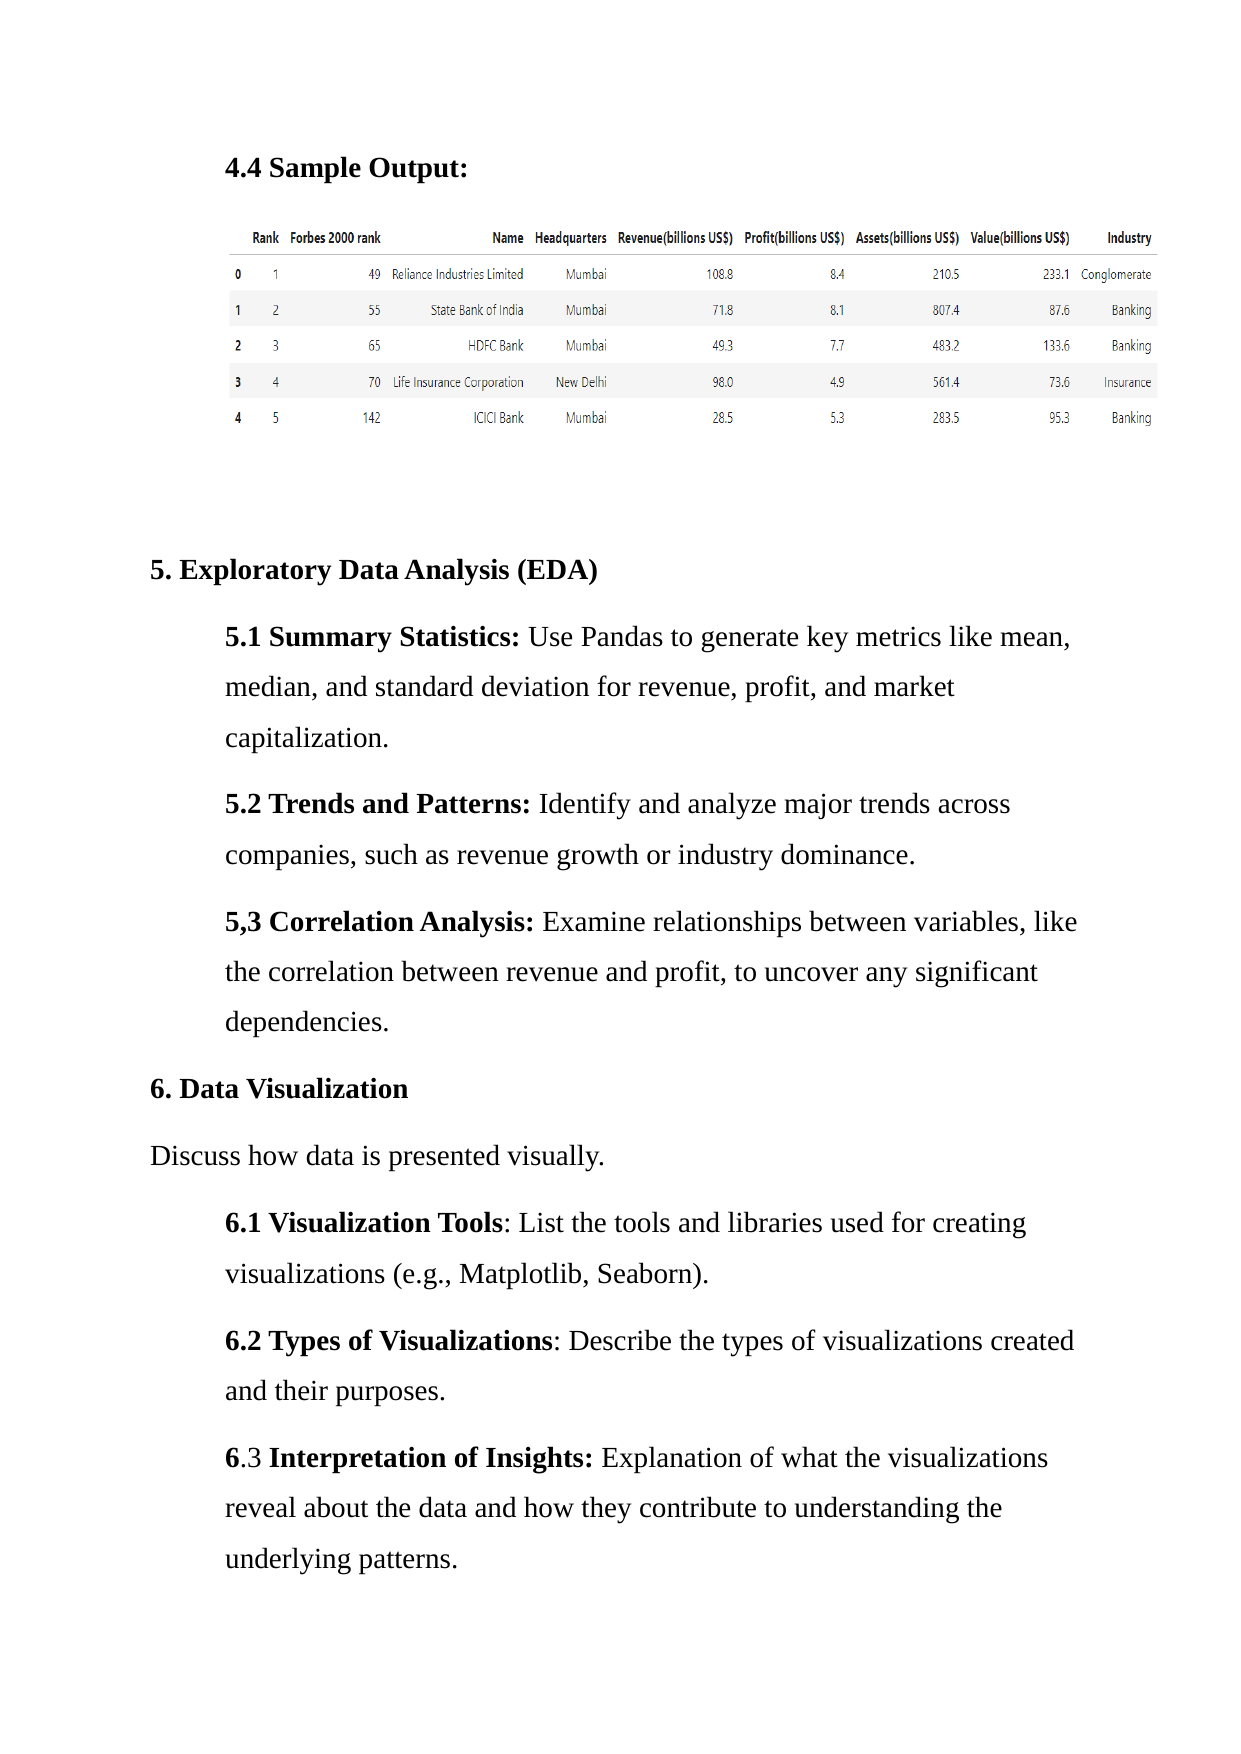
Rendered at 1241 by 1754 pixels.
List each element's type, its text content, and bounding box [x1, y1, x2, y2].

text 4.4 Sample Output: [225, 150, 1090, 183]
text 6.3 Interpretation of Insights: Explanation of what the visualizations reveal about the data and how they contribute to understanding the underlying patterns. [225, 1440, 1090, 1574]
text 6.1 Visualization Tools: List the tools and libraries used for creating visualizations (e.g., Matplotlib, Seaborn). [225, 1206, 1090, 1289]
text 5.2 Trends and Patterns: Identify and analyze major trends across companies, such as revenue growth or industry dominance. [225, 787, 1090, 871]
picture [225, 217, 1166, 455]
text 5,3 Correlation Analysis: Examine relationships between variables, like the correlation between revenue and profit, to uncover any significant dependencies. [225, 904, 1090, 1038]
text 5.1 Summary Statistics: Use Pandas to generate key metrics like mean, median, and standard deviation for revenue, profit, and market capitalization. [225, 619, 1090, 753]
text 5. Exploratory Data Analysis (EDA) [150, 552, 1090, 586]
text 6. Data Visualization [150, 1072, 1090, 1105]
text 6.2 Types of Visualizations: Describe the types of visualizations created and their purposes. [225, 1323, 1090, 1407]
text Discuss how data is presented visually. [150, 1138, 1090, 1172]
